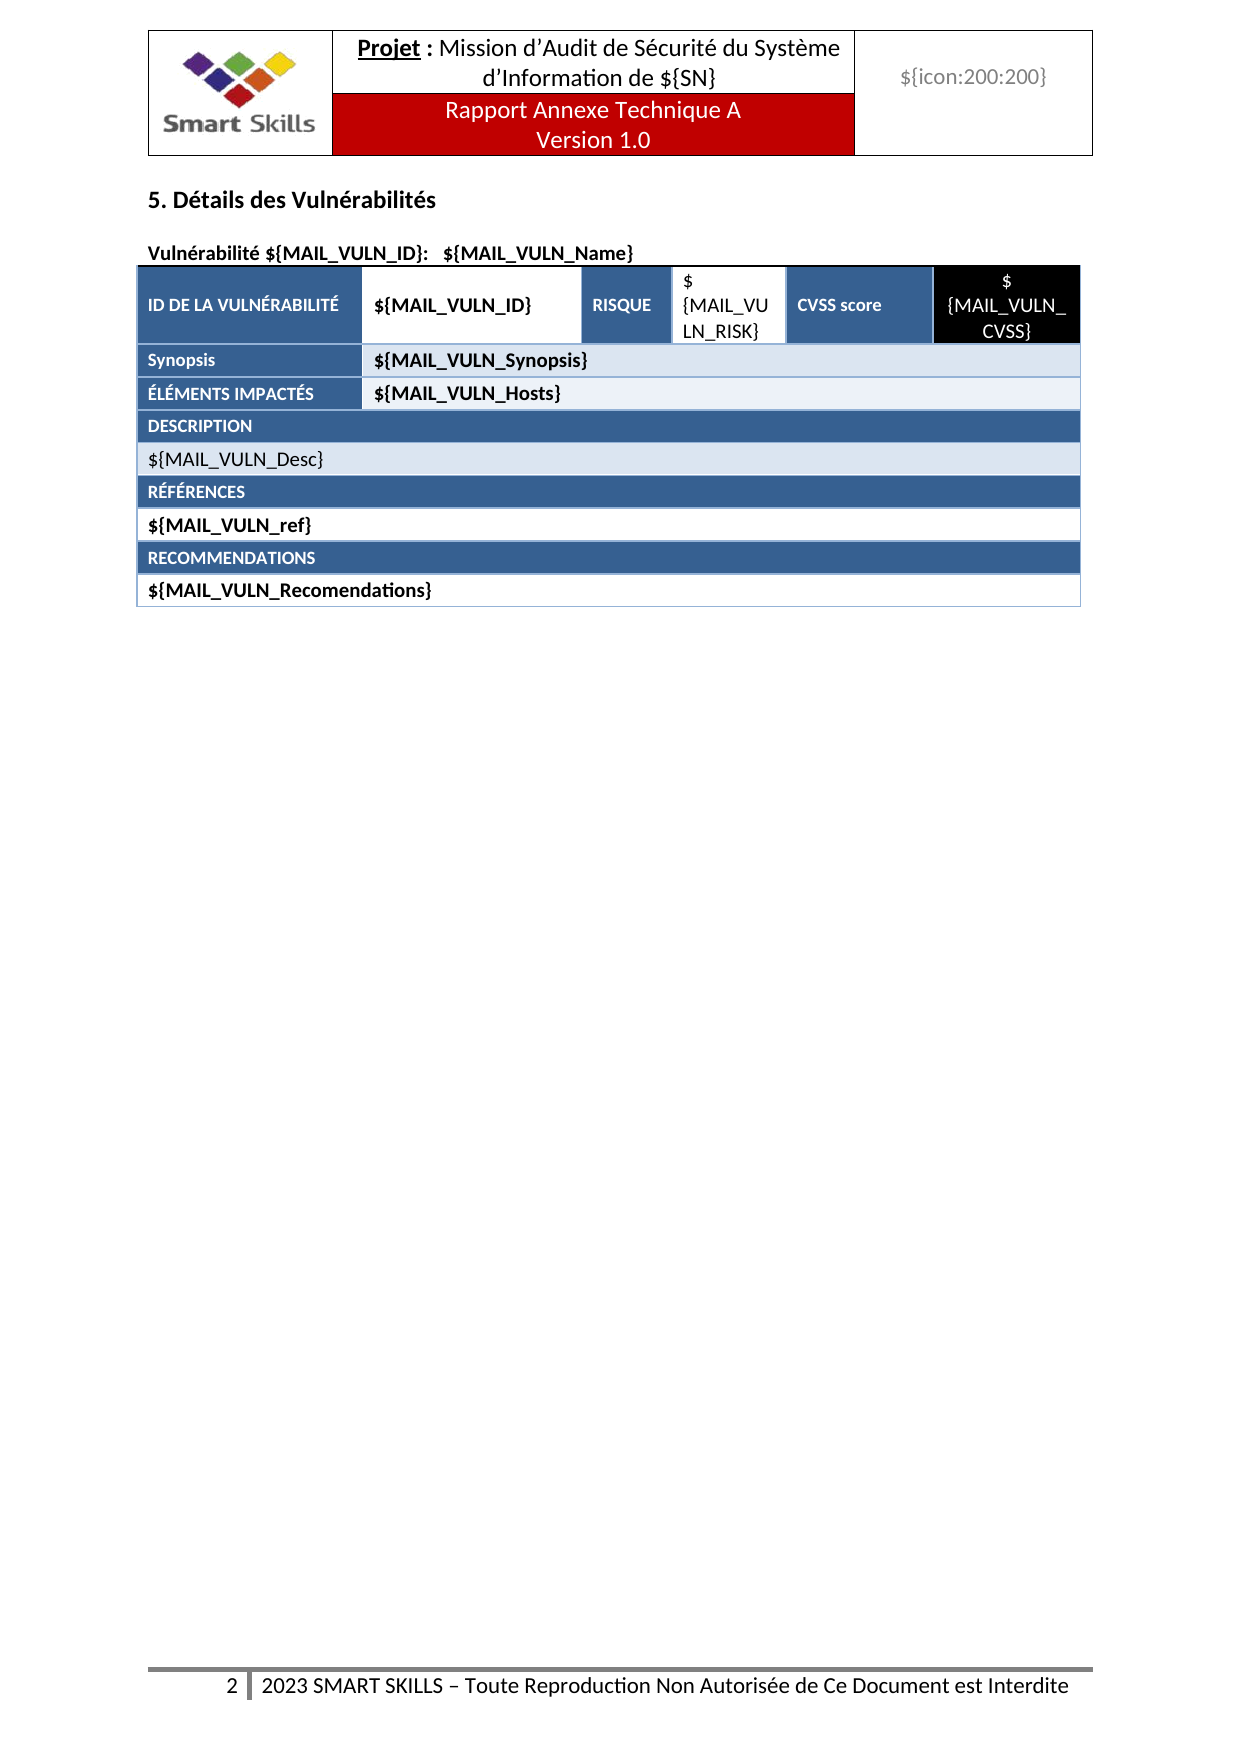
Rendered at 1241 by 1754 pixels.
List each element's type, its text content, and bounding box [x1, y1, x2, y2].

table_cell ÉLÉMENTS IMPACTÉS [138, 378, 362, 409]
table_header ID DE LA VULNÉRABILITÉ [138, 267, 362, 343]
picture [160, 48, 321, 137]
table_cell RECOMMENDATIONS [138, 542, 1080, 573]
table_cell ${MAIL_VULN_ref} [138, 509, 1080, 540]
table_cell ${MAIL_VULN_Synopsis} [363, 345, 1080, 376]
table_cell DESCRIPTION [138, 411, 1080, 442]
table_header ${MAIL_VULN_RISK} [673, 267, 785, 343]
table_cell ${MAIL_VULN_Desc} [138, 443, 1080, 474]
table_header ${MAIL_VULN_CVSS} [934, 267, 1080, 343]
subtitle 5. Détails des Vulnérabilités [148, 184, 1035, 214]
table_cell ${MAIL_VULN_Hosts} [363, 378, 1080, 409]
table_cell Synopsis [138, 345, 362, 376]
table_header RISQUE [582, 267, 671, 343]
table_cell RÉFÉRENCES [138, 476, 1080, 507]
text Vulnérabilité ${MAIL_VULN_ID}: ${MAIL_VULN_Name} [148, 240, 1092, 265]
table_header ${MAIL_VULN_ID} [363, 267, 581, 343]
table_header CVSS score [787, 267, 932, 343]
table_cell ${MAIL_VULN_Recomendations} [138, 575, 1080, 606]
